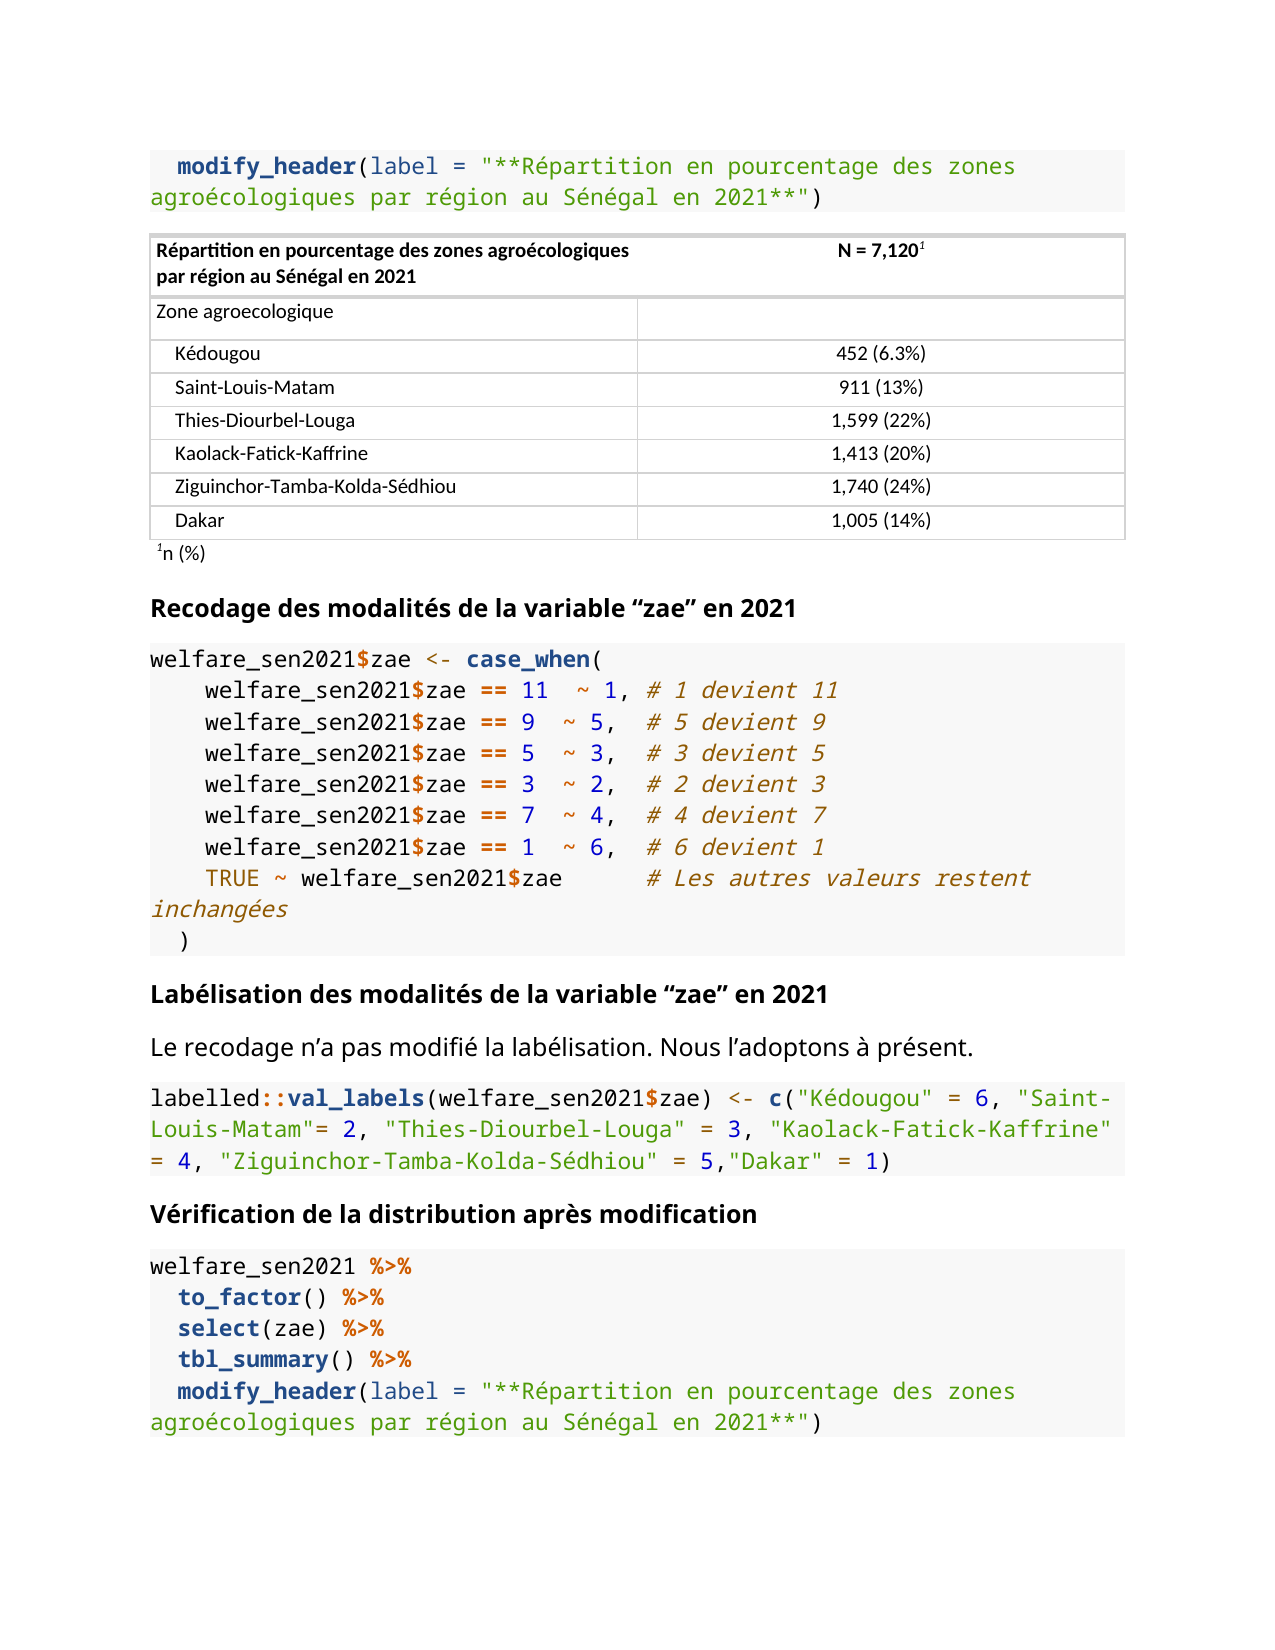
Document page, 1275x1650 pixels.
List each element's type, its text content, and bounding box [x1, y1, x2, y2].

text Labélisation des modalités de la variable “zae” en 2021 [150, 977, 1125, 1011]
table_cell [638, 299, 1124, 339]
table_cell Ziguinchor-Tamba-Kolda-Sédhiou [151, 474, 637, 505]
table_cell 1,413 (20%) [638, 440, 1124, 472]
table_cell 452 (6.3%) [638, 341, 1124, 372]
text welfare_sen2021$zae <- case_when( welfare_sen2021$zae == 11 ~ 1, # 1 devient 11 welfare_sen2021$zae == 9 ~ 5, # 5 devient 9 welfare_sen2021$zae == 5 ~ 3, # 3 devient 5 welfare_sen2021$zae == 3 ~ 2, # 2 devient 3 welfare_sen2021$zae == 7 ~ 4, # 4 devient 7 welfare_sen2021$zae == 1 ~ 6, # 6 devient 1 TRUE ~ welfare_sen2021$zae # Les autres valeurs restent inchangées ) [150, 643, 1125, 956]
text Vérification de la distribution après modification [150, 1197, 1125, 1231]
table_cell Zone agroecologique [151, 299, 637, 339]
table_cell Kaolack-Fatick-Kaffrine [151, 440, 637, 472]
table_cell Saint-Louis-Matam [151, 374, 637, 406]
table_cell 1,005 (14%) [638, 507, 1124, 538]
table_cell 1,740 (24%) [638, 474, 1124, 505]
table_cell Dakar [151, 507, 637, 538]
table_cell 1,599 (22%) [638, 407, 1124, 439]
text labelled::val_labels(welfare_sen2021$zae) <- c("Kédougou" = 6, "Saint-Louis-Matam"= 2, "Thies-Diourbel-Louga" = 3, "Kaolack-Fatick-Kaffrine" = 4, "Ziguinchor-Tamba-Kolda-Sédhiou" = 5,"Dakar" = 1) [150, 1082, 1125, 1176]
table_cell 1n (%) [150, 540, 1125, 572]
table_cell Thies-Diourbel-Louga [151, 407, 637, 439]
text Le recodage n’a pas modifié la labélisation. Nous l’adoptons à présent. [150, 1029, 1125, 1063]
table_cell 911 (13%) [638, 374, 1124, 406]
table_header N = 7,1201 [638, 238, 1124, 294]
text Recodage des modalités de la variable “zae” en 2021 [150, 590, 1125, 624]
table_header Répartition en pourcentage des zones agroécologiques par région au Sénégal en 2021 [151, 238, 637, 294]
table_cell Kédougou [151, 341, 637, 372]
